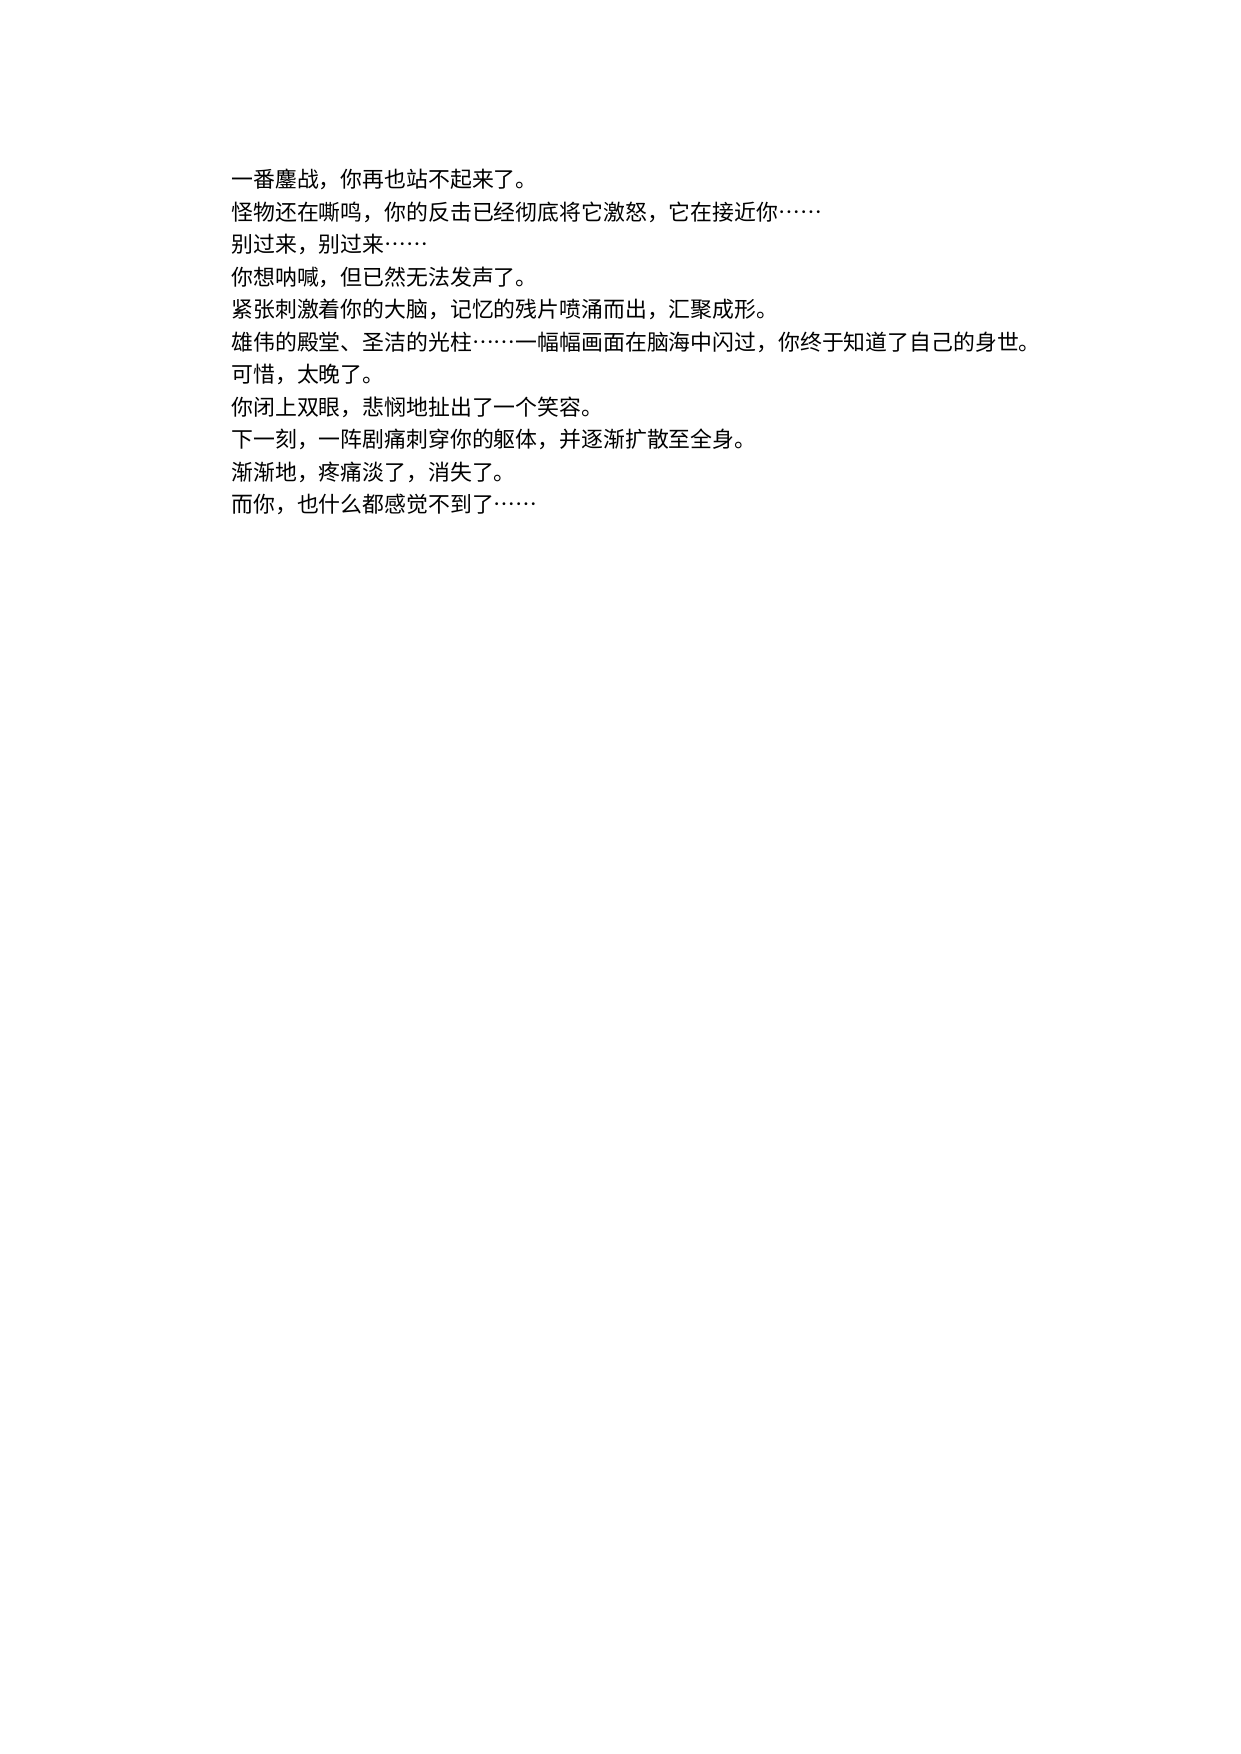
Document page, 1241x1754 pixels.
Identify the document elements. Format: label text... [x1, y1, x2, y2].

text 一番鏖战，你再也站不起来了。 [187, 162, 1053, 194]
text 你闭上双眼，悲悯地扯出了一个笑容。 [187, 389, 1053, 422]
text 雄伟的殿堂、圣洁的光柱……一幅幅画面在脑海中闪过，你终于知道了自己的身世。 [187, 324, 1053, 357]
text 而你，也什么都感觉不到了…… [187, 487, 1053, 519]
text 可惜，太晚了。 [187, 357, 1053, 389]
text 你想呐喊，但已然无法发声了。 [187, 259, 1053, 292]
text 紧张刺激着你的大脑，记忆的残片喷涌而出，汇聚成形。 [187, 292, 1053, 324]
text 下一刻，一阵剧痛刺穿你的躯体，并逐渐扩散至全身。 [187, 422, 1053, 454]
text 别过来，别过来…… [187, 227, 1053, 259]
text 怪物还在嘶鸣，你的反击已经彻底将它激怒，它在接近你…… [187, 194, 1053, 227]
text 渐渐地，疼痛淡了，消失了。 [187, 454, 1053, 487]
